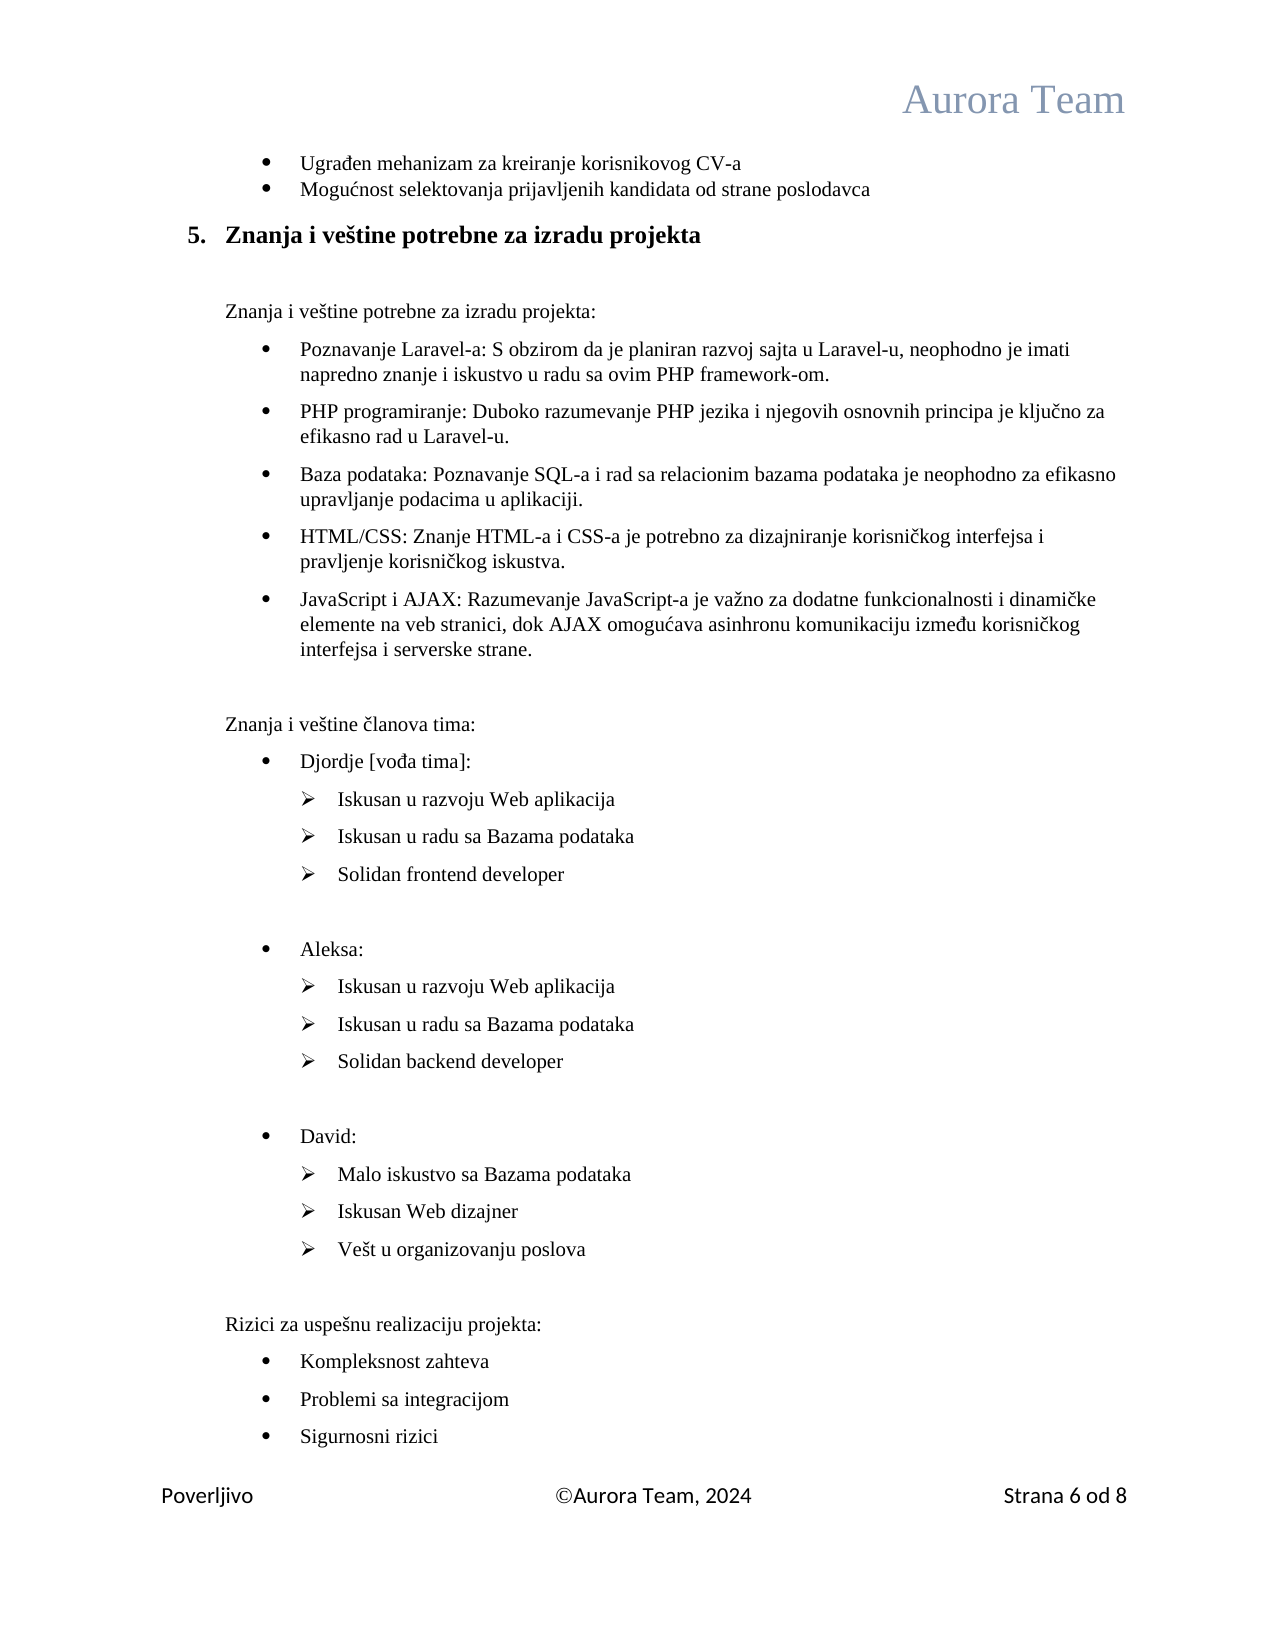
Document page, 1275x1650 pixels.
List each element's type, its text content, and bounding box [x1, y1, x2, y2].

list Aleksa: [262, 936, 1125, 961]
list Djordje [vođa tima]: [262, 748, 1125, 773]
list Kompleksnost zahteva [262, 1348, 1125, 1373]
list Problemi sa integracijom [262, 1386, 1125, 1411]
subtitle Znanja i veštine potrebne za izradu projekta [187, 220, 1125, 249]
list Iskusan u razvoju Web aplikacija [300, 973, 1125, 998]
list Vešt u organizovanju poslova [300, 1236, 1125, 1261]
list Mogućnost selektovanja prijavljenih kandidata od strane poslodavca [262, 177, 1125, 202]
list Ugrađen mehanizam za kreiranje korisnikovog CV-a [262, 151, 1125, 175]
list Solidan frontend developer [300, 861, 1125, 886]
list David: [262, 1123, 1125, 1148]
text Rizici za uspešnu realizaciju projekta: [225, 1311, 1125, 1336]
list Iskusan u radu sa Bazama podataka [300, 1011, 1125, 1036]
list Iskusan u radu sa Bazama podataka [300, 823, 1125, 848]
list Poznavanje Laravel-a: S obzirom da je planiran razvoj sajta u Laravel-u, neophodno je imati napredno znanje i iskustvo u radu sa ovim PHP framework-om. [262, 336, 1125, 386]
list PHP programiranje: Duboko razumevanje PHP jezika i njegovih osnovnih principa je ključno za efikasno rad u Laravel-u. [262, 398, 1125, 448]
list HTML/CSS: Znanje HTML-a i CSS-a je potrebno za dizajniranje korisničkog interfejsa i pravljenje korisničkog iskustva. [262, 523, 1125, 573]
text Znanja i veštine članova tima: [225, 711, 1125, 736]
text Znanja i veštine potrebne za izradu projekta: [225, 298, 1125, 323]
list Iskusan Web dizajner [300, 1198, 1125, 1223]
list Solidan backend developer [300, 1048, 1125, 1073]
list Iskusan u razvoju Web aplikacija [300, 786, 1125, 811]
list Malo iskustvo sa Bazama podataka [300, 1161, 1125, 1186]
list JavaScript i AJAX: Razumevanje JavaScript-a je važno za dodatne funkcionalnosti i dinamičke elemente na veb stranici, dok AJAX omogućava asinhronu komunikaciju između korisničkog interfejsa i serverske strane. [262, 586, 1125, 661]
list Baza podataka: Poznavanje SQL-a i rad sa relacionim bazama podataka je neophodno za efikasno upravljanje podacima u aplikaciji. [262, 461, 1125, 511]
list Sigurnosni rizici [262, 1423, 1125, 1448]
